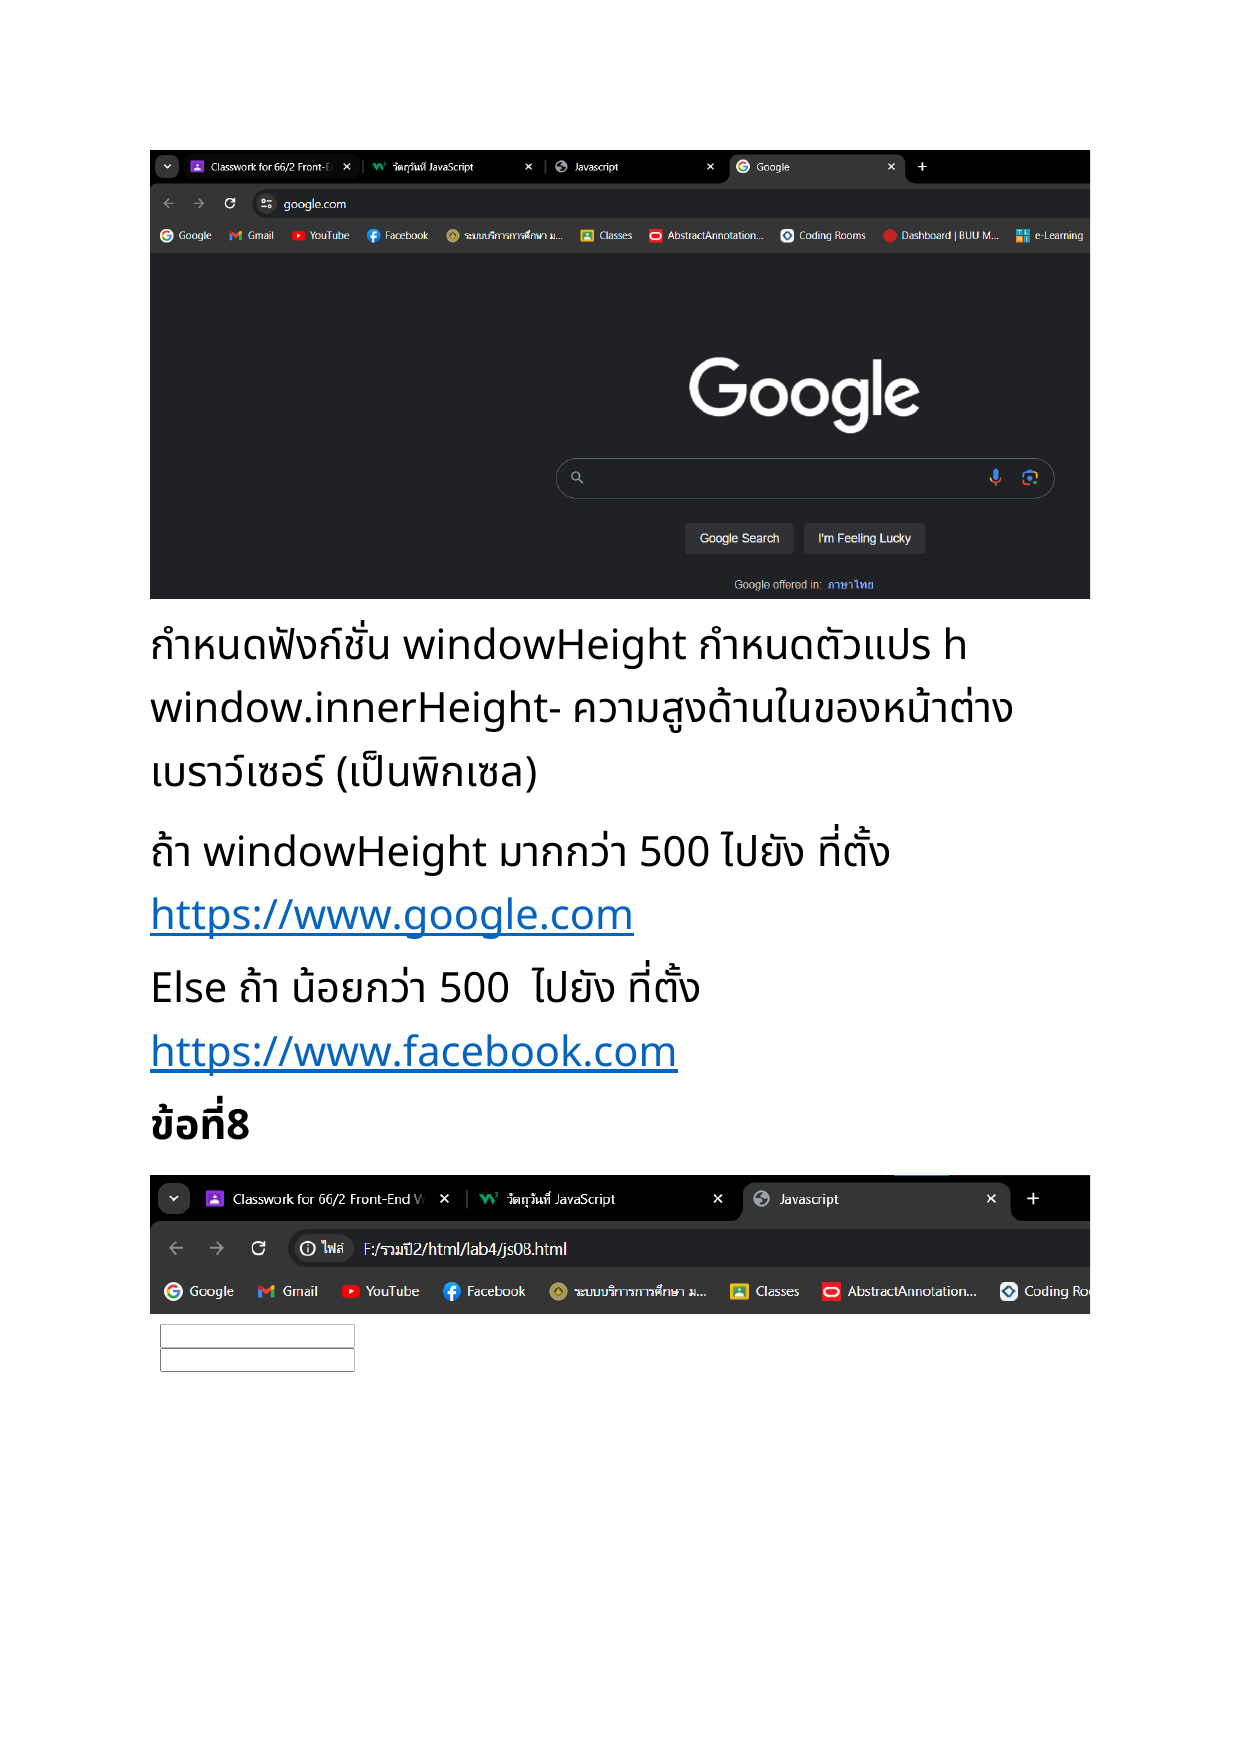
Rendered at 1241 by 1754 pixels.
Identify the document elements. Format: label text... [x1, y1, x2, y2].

picture [150, 150, 1091, 599]
text กำหนดฟังก์ชั่น windowHeight กำหนดตัวแปร h window.innerHeight- ความสูงด้านในของหน้าต่างเบราว์เซอร์ (เป็นพิกเซล) [150, 615, 1090, 805]
text ข้อที่8 [150, 1095, 1090, 1158]
text Else ถ้า น้อยกว่า 500 ไปยัง ที่ตั้ง https://www.facebook.com [150, 958, 1090, 1078]
picture [150, 1175, 1091, 1588]
text ถ้า windowHeight มากกว่า 500 ไปยัง ที่ตั้ง https://www.google.com [150, 822, 1090, 942]
